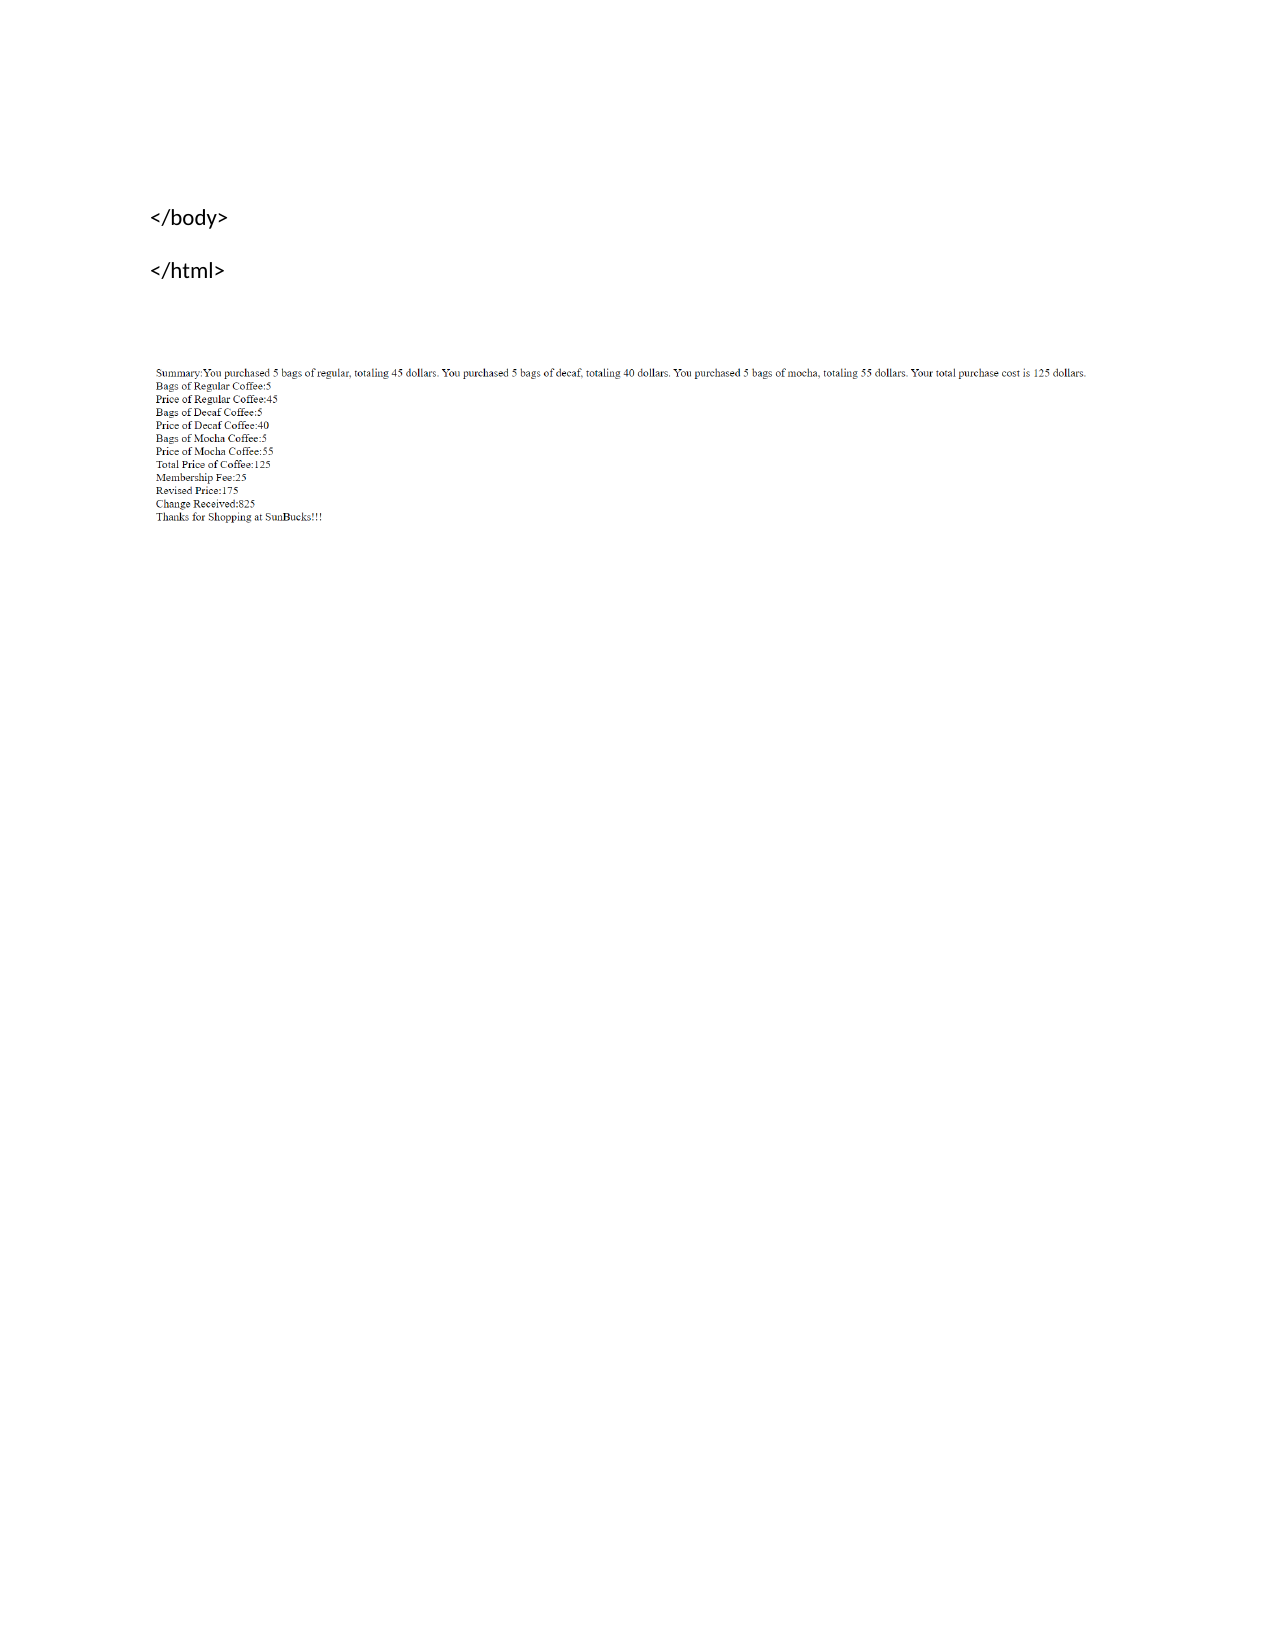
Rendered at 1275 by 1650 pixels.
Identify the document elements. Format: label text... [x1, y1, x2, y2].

text </body> [150, 203, 1125, 231]
text </html> [150, 256, 1125, 284]
picture [150, 362, 1125, 544]
